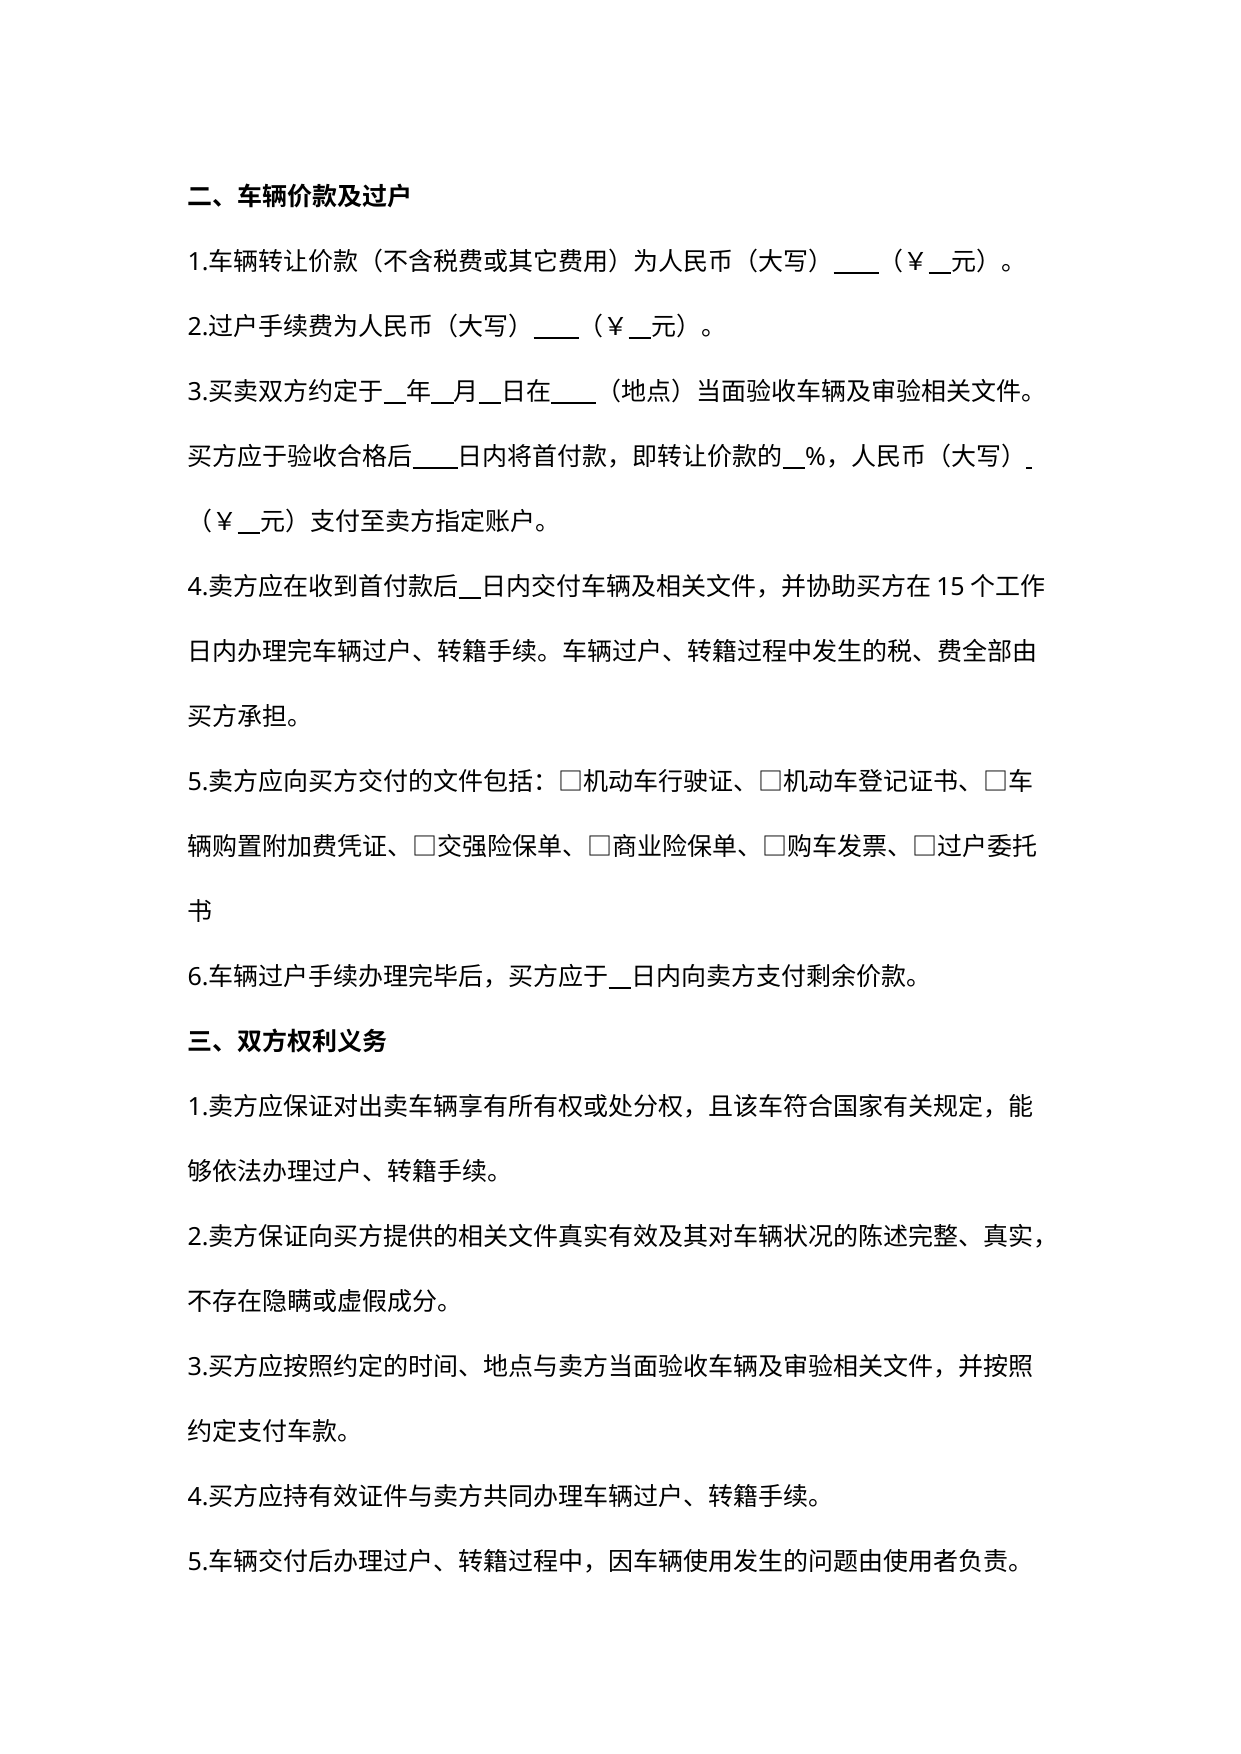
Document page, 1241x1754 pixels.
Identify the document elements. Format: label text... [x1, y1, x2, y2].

text 4.买方应持有效证件与卖方共同办理车辆过户、转籍手续。 [187, 1462, 1053, 1527]
text 6.车辆过户手续办理完毕后，买方应于 日内向卖方支付剩余价款。 [187, 942, 1053, 1007]
text 5.卖方应向买方交付的文件包括：□机动车行驶证、□机动车登记证书、□车辆购置附加费凭证、□交强险保单、□商业险保单、□购车发票、□过户委托书 [187, 747, 1053, 942]
text 4.卖方应在收到首付款后 日内交付车辆及相关文件，并协助买方在15个工作日内办理完车辆过户、转籍手续。车辆过户、转籍过程中发生的税、费全部由买方承担。 [187, 552, 1053, 747]
text 1.卖方应保证对出卖车辆享有所有权或处分权，且该车符合国家有关规定，能够依法办理过户、转籍手续。 [187, 1072, 1053, 1202]
text 5.车辆交付后办理过户、转籍过程中，因车辆使用发生的问题由使用者负责。 [187, 1527, 1053, 1592]
text 3.买方应按照约定的时间、地点与卖方当面验收车辆及审验相关文件，并按照约定支付车款。 [187, 1332, 1053, 1462]
text 1.车辆转让价款（不含税费或其它费用）为人民币（大写） （￥ 元）。 [187, 227, 1053, 292]
text 3.买卖双方约定于 年 月 日在 （地点）当面验收车辆及审验相关文件。买方应于验收合格后 日内将首付款，即转让价款的 %，人民币（大写） （￥ 元）支付至卖方指定账户。 [187, 357, 1053, 552]
text 2.过户手续费为人民币（大写） （￥ 元）。 [187, 292, 1053, 357]
text 二、车辆价款及过户 [187, 162, 1053, 227]
text 2.卖方保证向买方提供的相关文件真实有效及其对车辆状况的陈述完整、真实，不存在隐瞒或虚假成分。 [187, 1202, 1053, 1332]
text 三、双方权利义务 [187, 1007, 1053, 1072]
